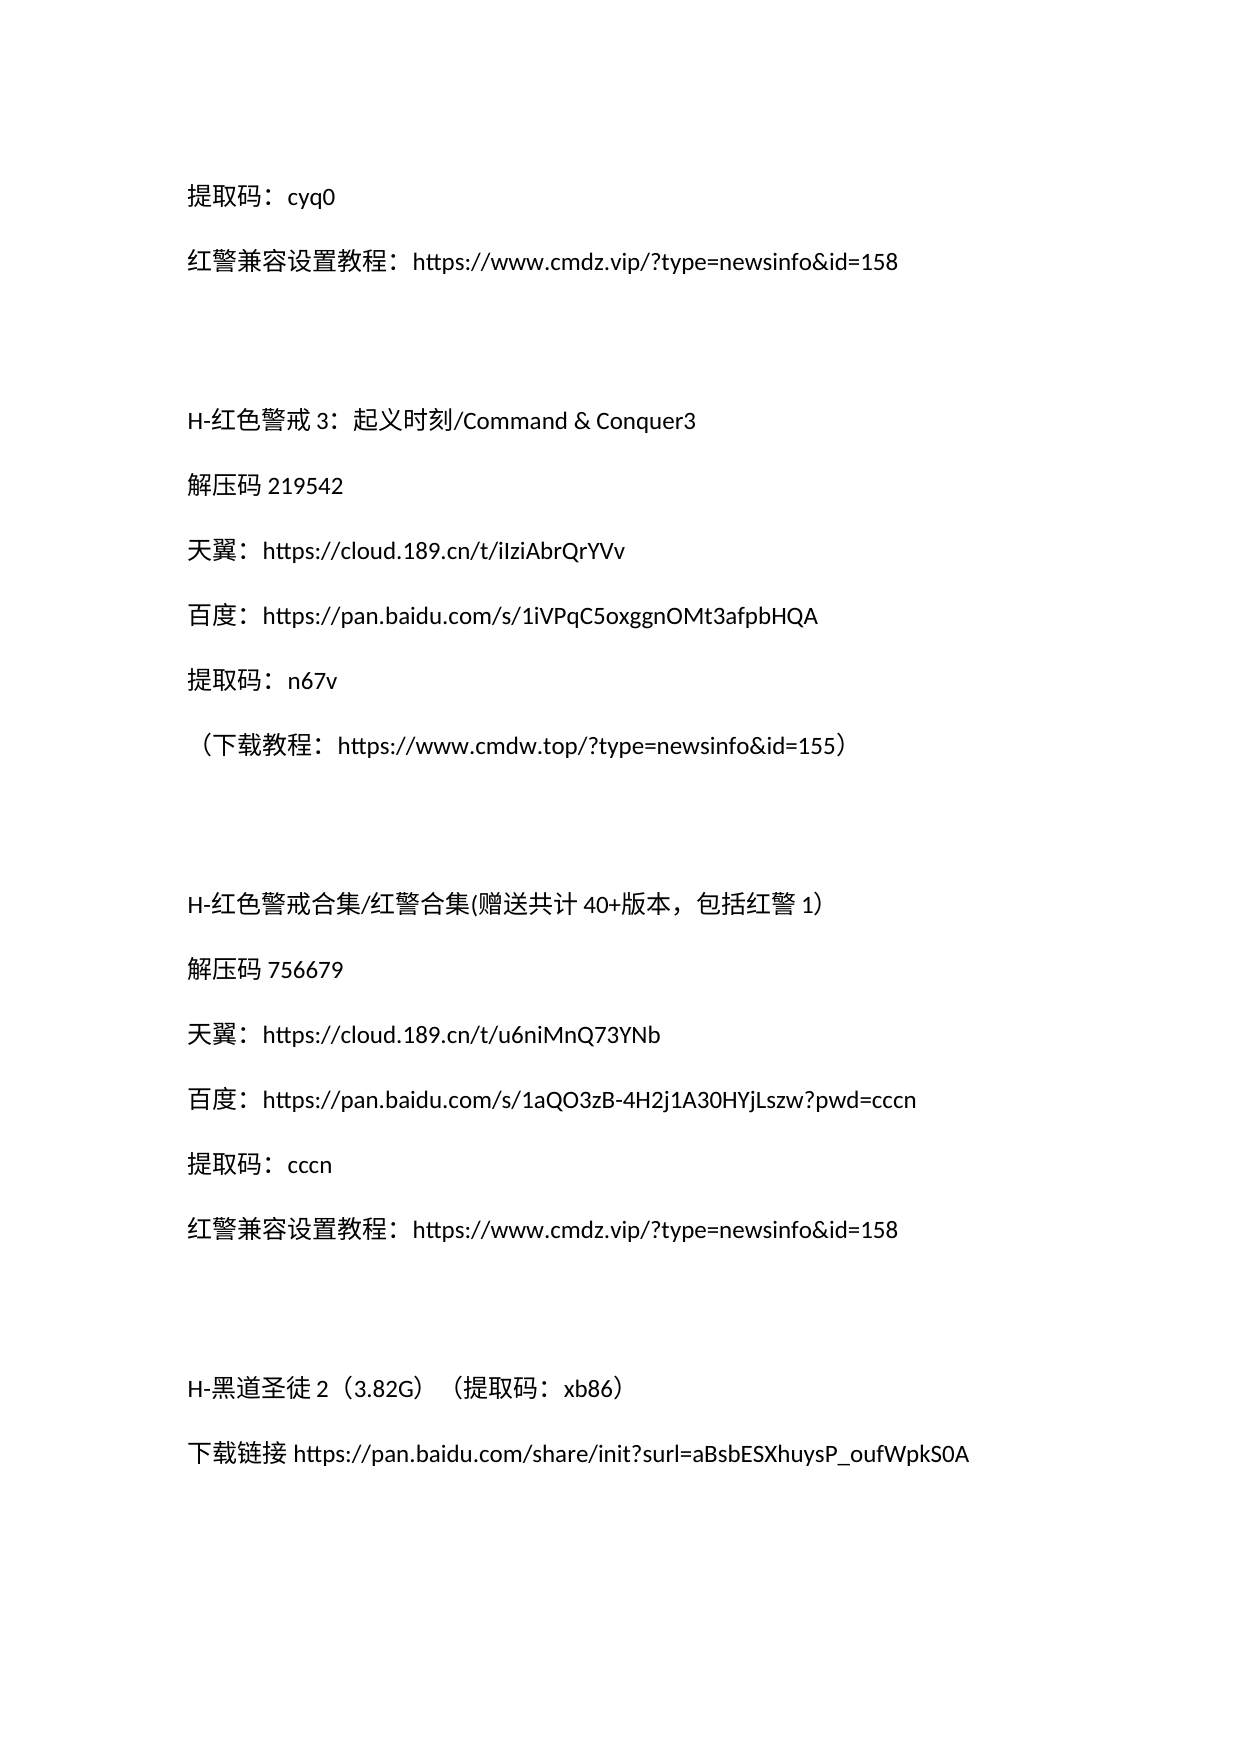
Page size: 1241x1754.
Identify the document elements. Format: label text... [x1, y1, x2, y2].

text H-红色警戒合集/红警合集(赠送共计40+版本，包括红警1） 解压码756679 天翼：https://cloud.189.cn/t/u6niMnQ73YNb 百度：https://pan.baidu.com/s/1aQO3zB-4H2j1A30HYjLszw?pwd=cccn 提取码：cccn 红警兼容设置教程：https://www.cmdz.vip/?type=newsinfo&id=158 [187, 870, 1053, 1260]
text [187, 162, 1053, 292]
text H-黑道圣徒2（3.82G）（提取码：xb86） 下载链接 https://pan.baidu.com/share/init?surl=aBsbESXhuysP_oufWpkS0A [187, 1354, 1053, 1484]
text H-红色警戒3：起义时刻/Command & Conquer3 解压码219542 天翼：https://cloud.189.cn/t/iIziAbrQrYVv 百度：https://pan.baidu.com/s/1iVPqC5oxggnOMt3afpbHQA 提取码：n67v （下载教程：https://www.cmdw.top/?type=newsinfo&id=155） [187, 386, 1053, 776]
